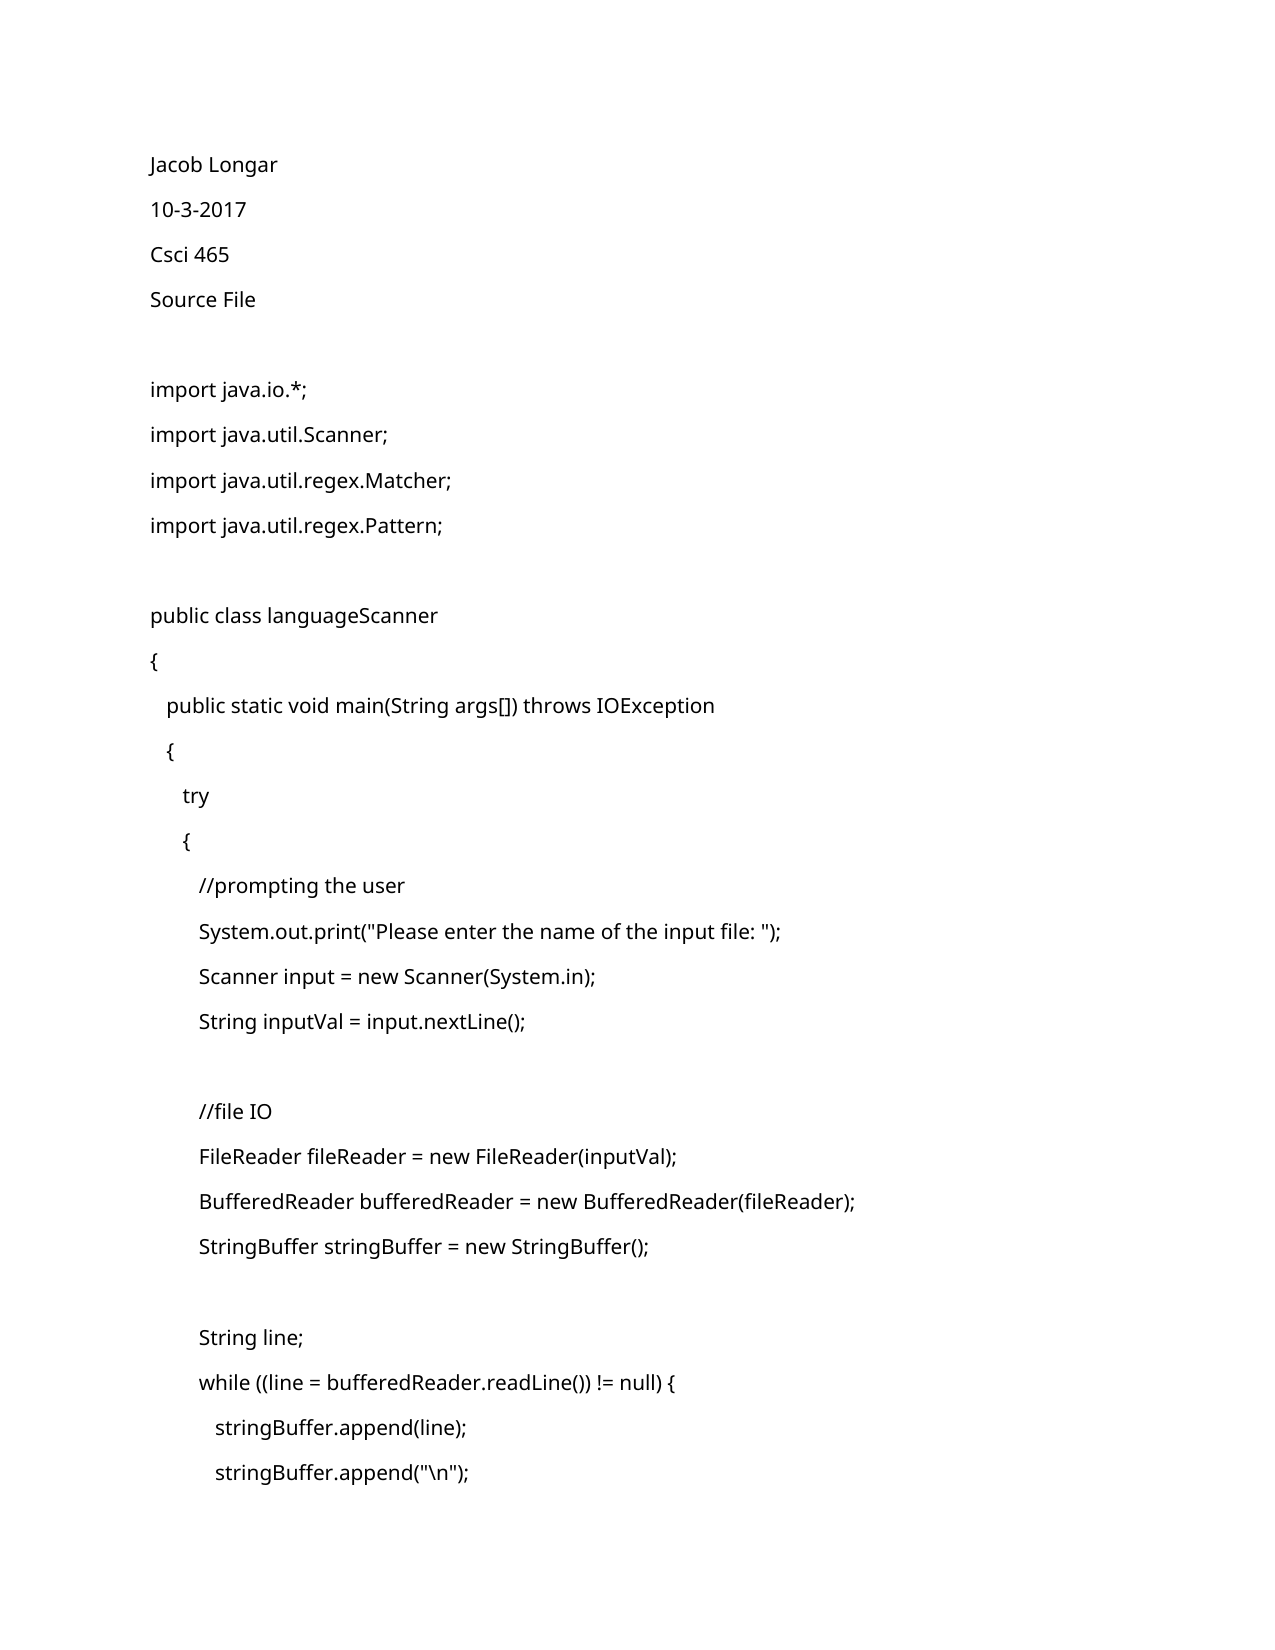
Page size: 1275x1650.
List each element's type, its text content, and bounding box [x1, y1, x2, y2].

text Jacob Longar [150, 150, 1125, 178]
text Csci 465 [150, 240, 1125, 269]
text stringBuffer.append(line); [150, 1413, 1125, 1441]
text public static void main(String args[]) throws IOException [150, 691, 1125, 720]
text BufferedReader bufferedReader = new BufferedReader(fileReader); [150, 1187, 1125, 1216]
text import java.io.*; [150, 376, 1125, 404]
text import java.util.Scanner; [150, 421, 1125, 449]
text String inputVal = input.nextLine(); [150, 1007, 1125, 1035]
text String line; [150, 1323, 1125, 1351]
text //file IO [150, 1097, 1125, 1126]
text { [150, 646, 1125, 674]
text { [150, 827, 1125, 855]
text import java.util.regex.Pattern; [150, 511, 1125, 539]
text { [150, 736, 1125, 765]
text import java.util.regex.Matcher; [150, 466, 1125, 494]
text while ((line = bufferedReader.readLine()) != null) { [150, 1368, 1125, 1396]
text StringBuffer stringBuffer = new StringBuffer(); [150, 1232, 1125, 1261]
text stringBuffer.append("\n"); [150, 1458, 1125, 1486]
text try [150, 781, 1125, 810]
text public class languageScanner [150, 601, 1125, 629]
text Scanner input = new Scanner(System.in); [150, 962, 1125, 990]
text 10-3-2017 [150, 195, 1125, 223]
text FileReader fileReader = new FileReader(inputVal); [150, 1142, 1125, 1171]
text System.out.print("Please enter the name of the input file: "); [150, 917, 1125, 945]
text //prompting the user [150, 872, 1125, 900]
text Source File [150, 285, 1125, 314]
